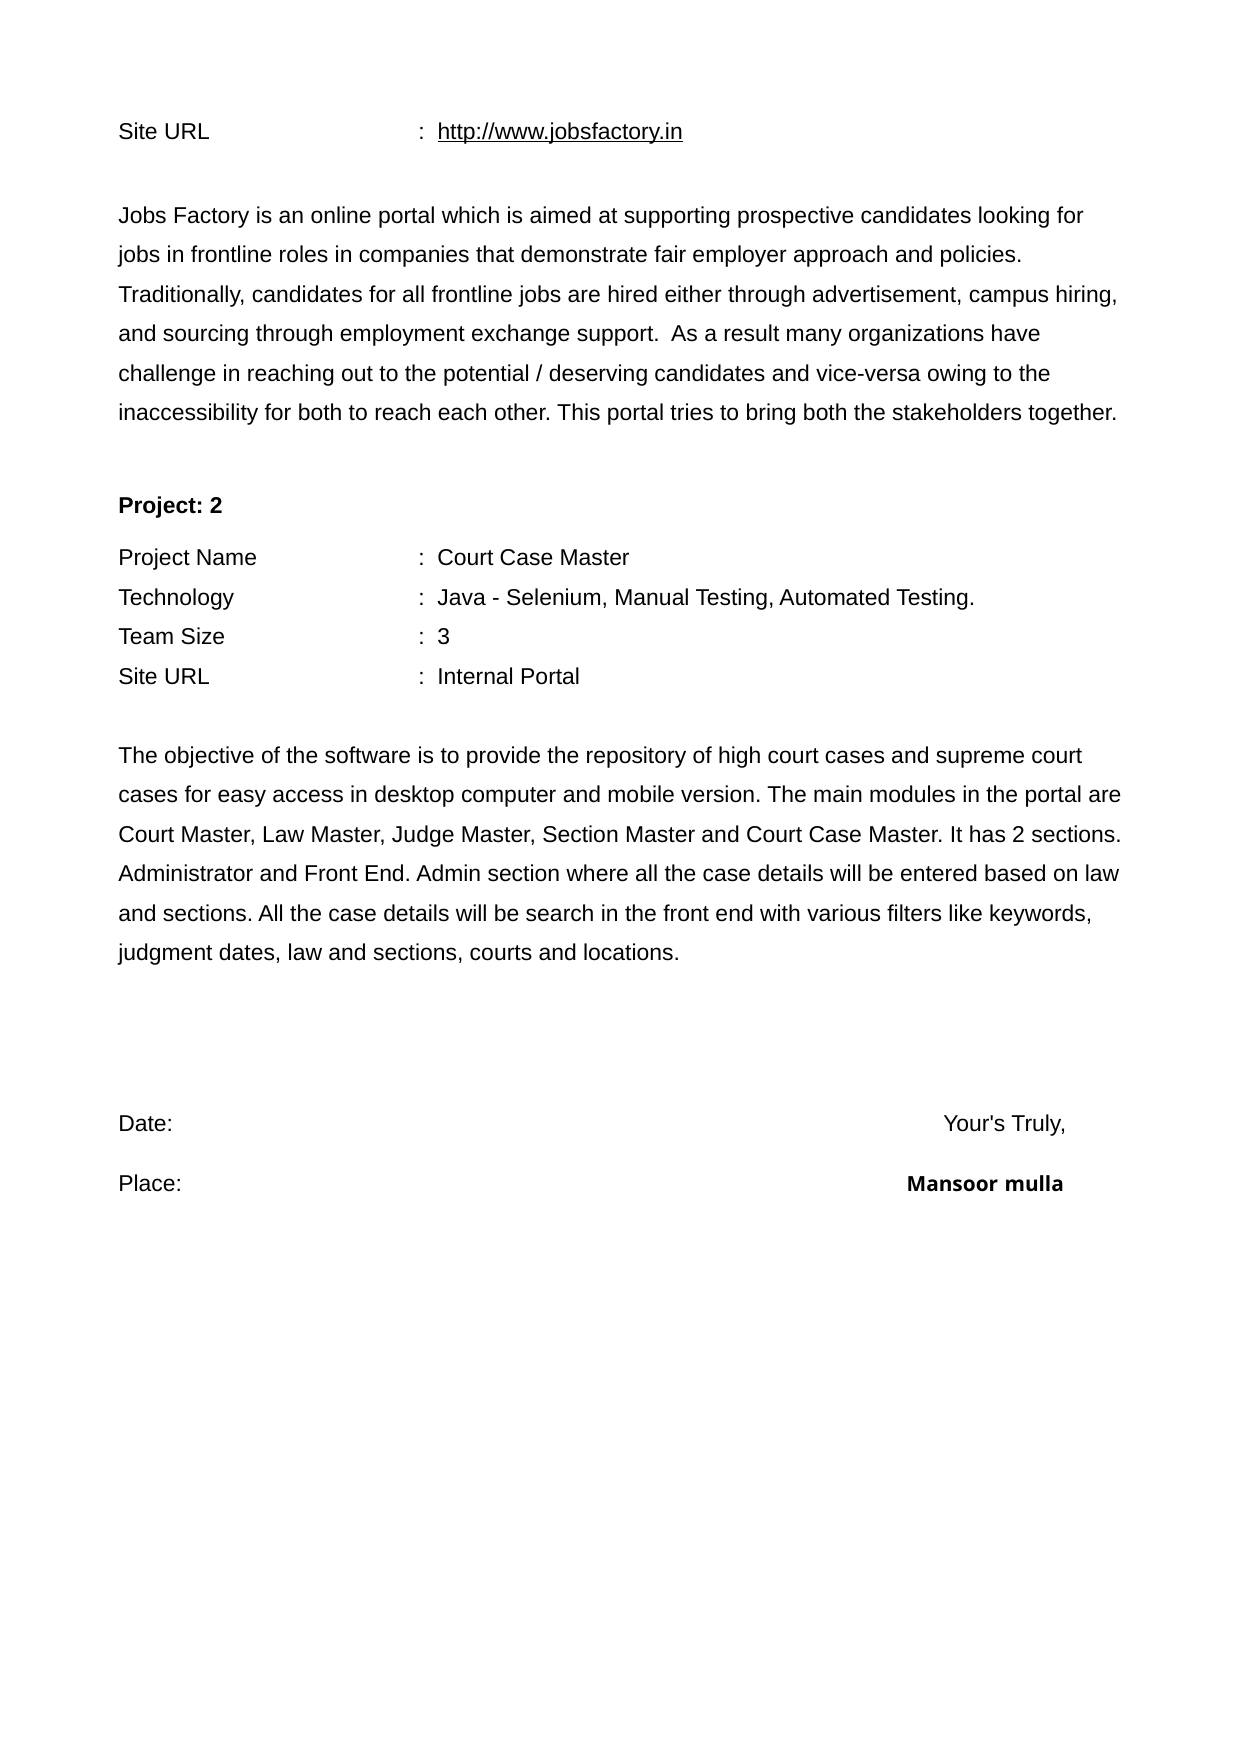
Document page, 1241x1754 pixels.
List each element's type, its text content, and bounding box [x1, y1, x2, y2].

text Technology : Java - Selenium, Manual Testing, Automated Testing. [118, 584, 1122, 610]
text The objective of the software is to provide the repository of high court cases and supreme court cases for easy access in desktop computer and mobile version. The main modules in the portal are Court Master, Law Master, Judge Master, Section Master and Court Case Master. It has 2 sections. Administrator and Front End. Admin section where all the case details will be entered based on law and sections. All the case details will be search in the front end with various filters like keywords, judgment dates, law and sections, courts and locations. [118, 702, 1122, 965]
text Site URL : http://www.jobsfactory.in [118, 118, 1122, 188]
text Place: Mansoor mulla [118, 1143, 1122, 1198]
text Team Size : 3 [118, 623, 1122, 649]
text Jobs Factory is an online portal which is aimed at supporting prospective candidates looking for jobs in frontline roles in companies that demonstrate fair employer approach and policies. Traditionally, candidates for all frontline jobs are hired either through advertisement, campus hiring, and sourcing through employment exchange support. As a result many organizations have challenge in reaching out to the potential / deserving candidates and vice-versa owing to the inaccessibility for both to reach each other. This portal tries to bring both the stakeholders together. [118, 202, 1122, 426]
text Project: 2 [118, 492, 1122, 518]
text Project Name : Court Case Master [118, 544, 1122, 571]
text Site URL : Internal Portal [118, 663, 1122, 689]
text Date: Your's Truly, [118, 1110, 1122, 1137]
